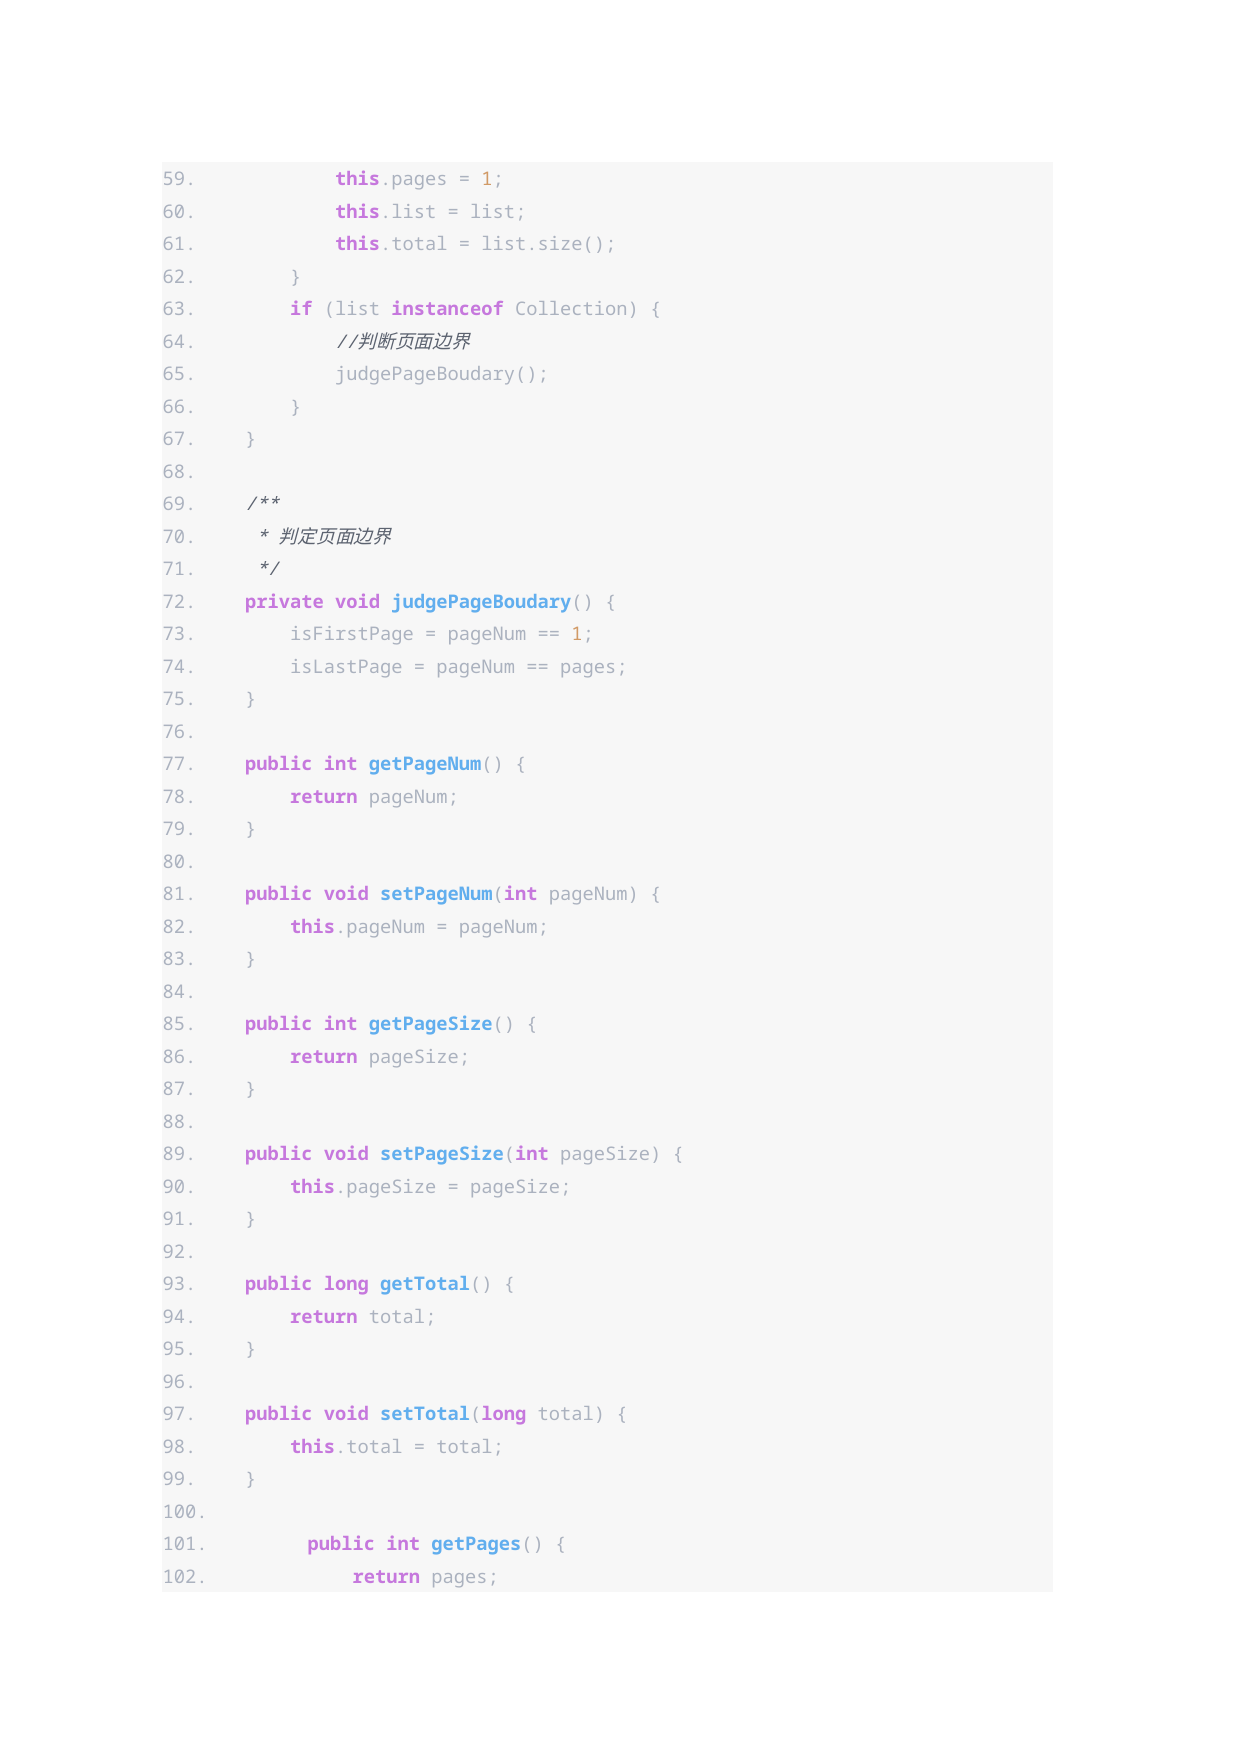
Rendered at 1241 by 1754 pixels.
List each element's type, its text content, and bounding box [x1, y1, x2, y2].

list } [162, 1332, 1053, 1364]
list judgePageBoudary(); [162, 357, 1053, 389]
list //判断页面边界 [162, 324, 1053, 357]
list /** [162, 487, 1053, 519]
list * 判定页面边界 [162, 519, 1053, 552]
list return pageSize; [162, 1039, 1053, 1072]
list return total; [162, 1299, 1053, 1332]
list this.total = list.size(); [162, 227, 1053, 259]
list public long getTotal() { [162, 1267, 1053, 1299]
list return pages; [162, 1559, 1053, 1592]
list } [162, 942, 1053, 974]
list this.total = total; [162, 1429, 1053, 1462]
list } [162, 422, 1053, 454]
list isFirstPage = pageNum == 1; [162, 617, 1053, 649]
list public int getPageSize() { [162, 1007, 1053, 1039]
list } [162, 812, 1053, 844]
list isLastPage = pageNum == pages; [162, 649, 1053, 682]
list } [162, 1462, 1053, 1494]
list return pageNum; [162, 779, 1053, 812]
list this.pages = 1; [162, 162, 1053, 194]
list private void judgePageBoudary() { [162, 584, 1053, 617]
list public void setPageSize(int pageSize) { [162, 1137, 1053, 1169]
list } [162, 1072, 1053, 1104]
list this.pageSize = pageSize; [162, 1169, 1053, 1202]
list public void setTotal(long total) { [162, 1397, 1053, 1429]
list } [162, 682, 1053, 714]
list public int getPageNum() { [162, 747, 1053, 779]
list } [162, 259, 1053, 292]
list public void setPageNum(int pageNum) { [162, 877, 1053, 909]
list } [162, 389, 1053, 422]
list public int getPages() { [162, 1527, 1053, 1559]
list } [162, 1202, 1053, 1234]
list this.pageNum = pageNum; [162, 909, 1053, 942]
list */ [162, 552, 1053, 584]
list this.list = list; [162, 194, 1053, 227]
list if (list instanceof Collection) { [162, 292, 1053, 324]
